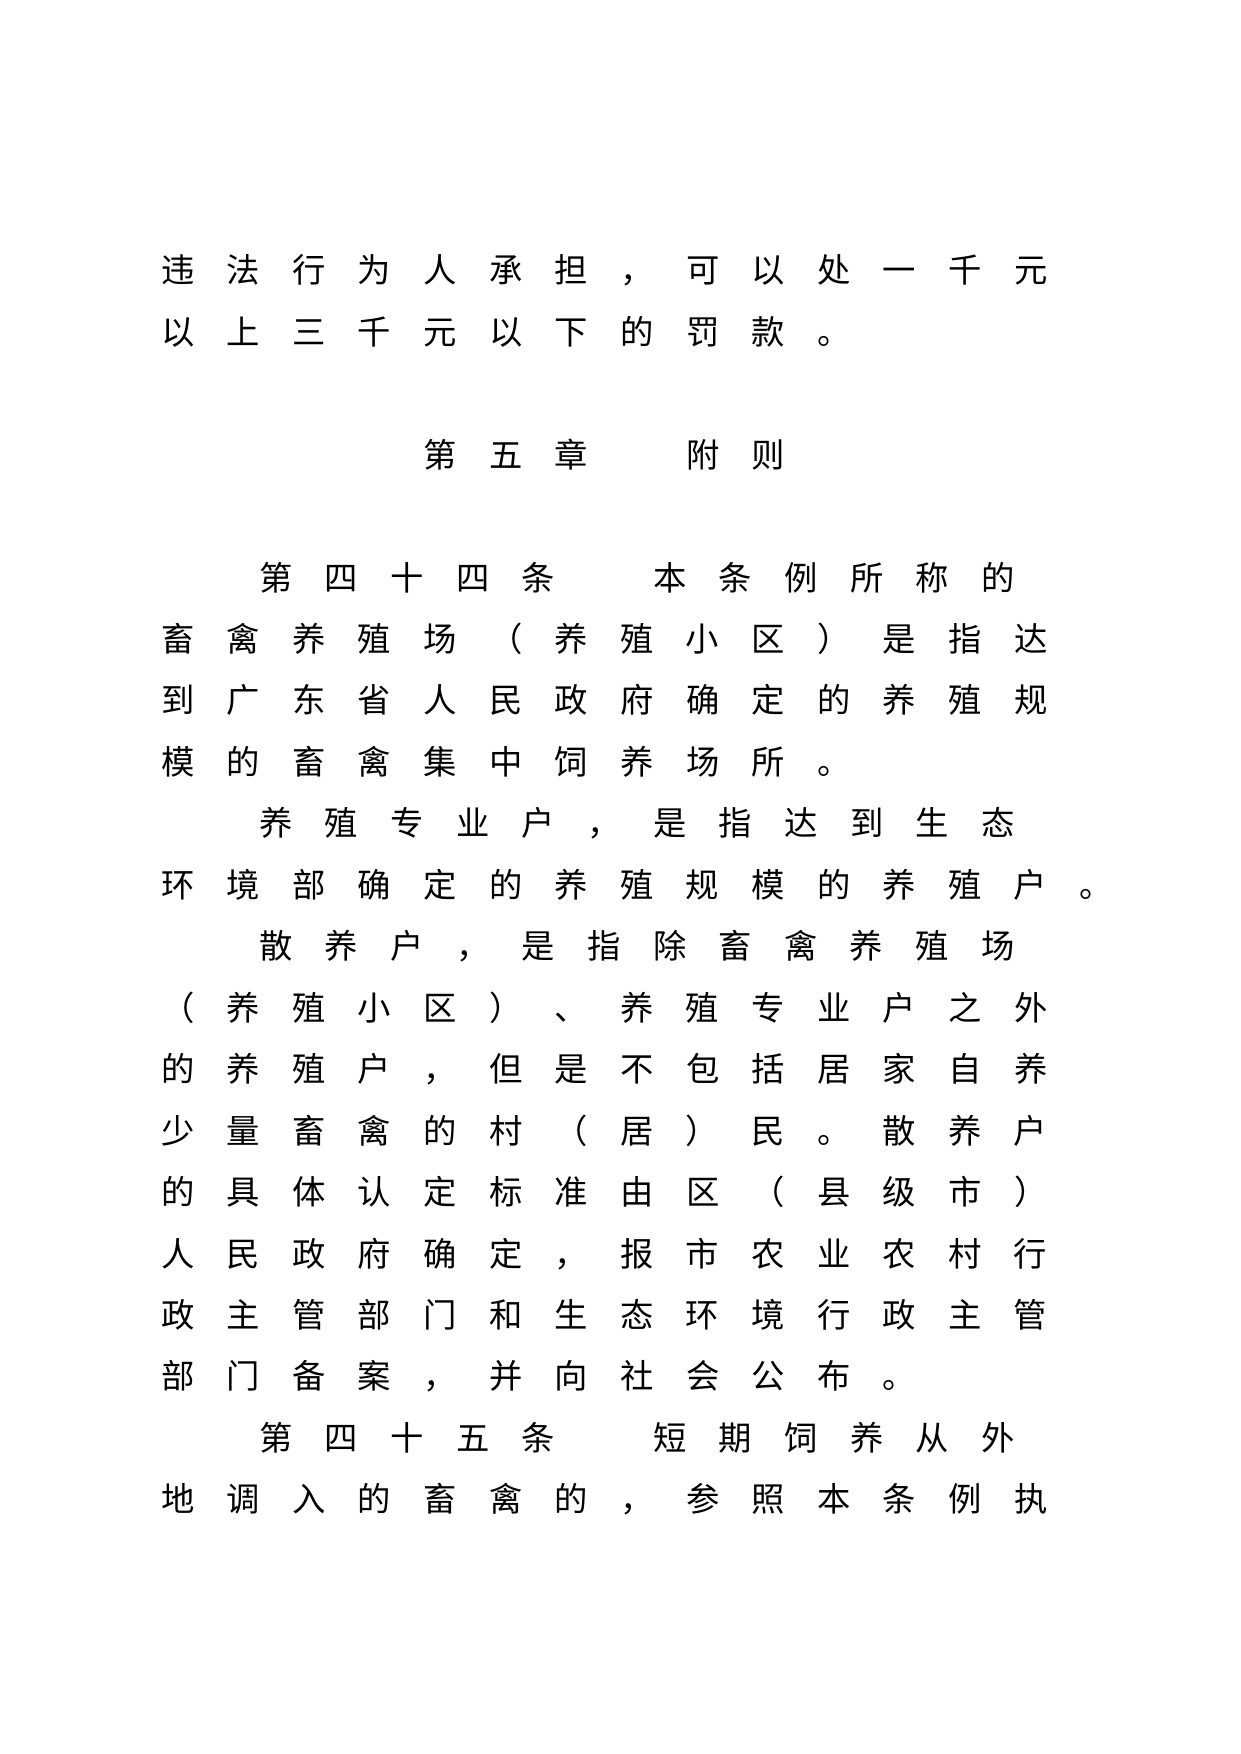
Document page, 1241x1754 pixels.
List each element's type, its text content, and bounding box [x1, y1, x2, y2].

text 散养户，是指除畜禽养殖场（养殖小区）、养殖专业户之外的养殖户，但是不包括居家自养少量畜禽的村（居）民。散养户的具体认定标准由区（县级市）人民政府确定，报市农业农村行政主管部门和生态环境行政主管部门备案，并向社会公布。 [161, 913, 1079, 1405]
text 养殖专业户，是指达到生态环境部确定的养殖规模的养殖户。 [161, 791, 1079, 913]
text 第五章 附则 [161, 422, 1079, 483]
text 第四十四条 本条例所称的畜禽养殖场（养殖小区）是指达到广东省人民政府确定的养殖规模的畜禽集中饲养场所。 [161, 545, 1079, 791]
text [161, 1405, 1079, 1528]
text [161, 237, 1079, 360]
